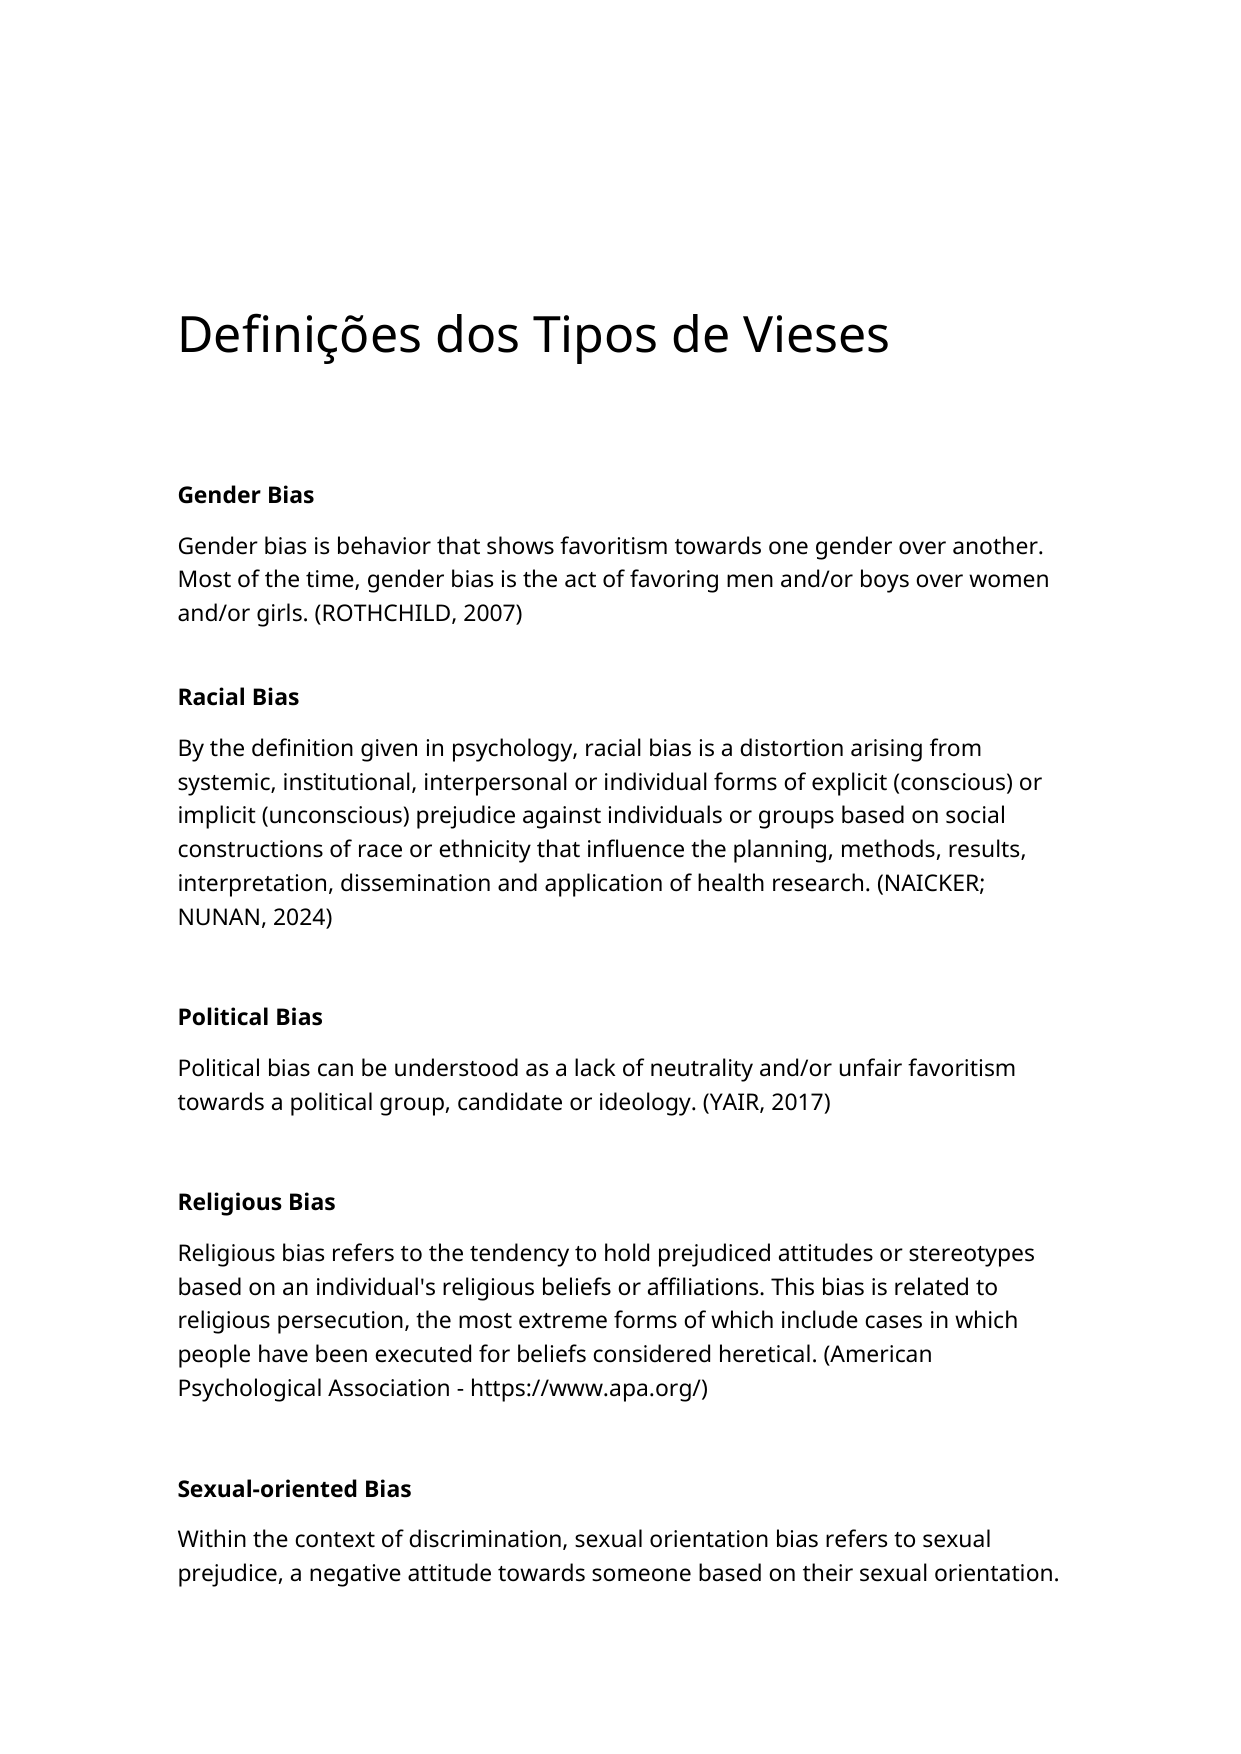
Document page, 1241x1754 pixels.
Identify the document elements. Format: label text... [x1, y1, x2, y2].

text Sexual-oriented Bias [177, 1473, 1063, 1504]
text Political Bias [177, 1001, 1063, 1033]
text Racial Bias [177, 648, 1063, 713]
text Religious bias refers to the tendency to hold prejudiced attitudes or stereotypes based on an individual's religious beliefs or affiliations. This bias is related to religious persecution, the most extreme forms of which include cases in which people have been executed for beliefs considered heretical. (American Psychological Association - https://www.apa.org/) [177, 1237, 1063, 1403]
text By the definition given in psychology, racial bias is a distortion arising from systemic, institutional, interpersonal or individual forms of explicit (conscious) or implicit (unconscious) prejudice against individuals or groups based on social constructions of race or ethnicity that influence the planning, methods, results, interpretation, dissemination and application of health research. (NAICKER; NUNAN, 2024) [177, 732, 1063, 932]
text Gender Bias [177, 479, 1063, 511]
text Gender bias is behavior that shows favoritism towards one gender over another. Most of the time, gender bias is the act of favoring men and/or boys over women and/or girls. (ROTHCHILD, 2007) [177, 530, 1063, 628]
text Political bias can be understood as a lack of neutrality and/or unfair favoritism towards a political group, candidate or ideology. (YAIR, 2017) [177, 1052, 1063, 1117]
text Religious Bias [177, 1186, 1063, 1218]
text Definições dos Tipos de Vieses [177, 299, 1063, 367]
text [177, 1523, 1063, 1588]
